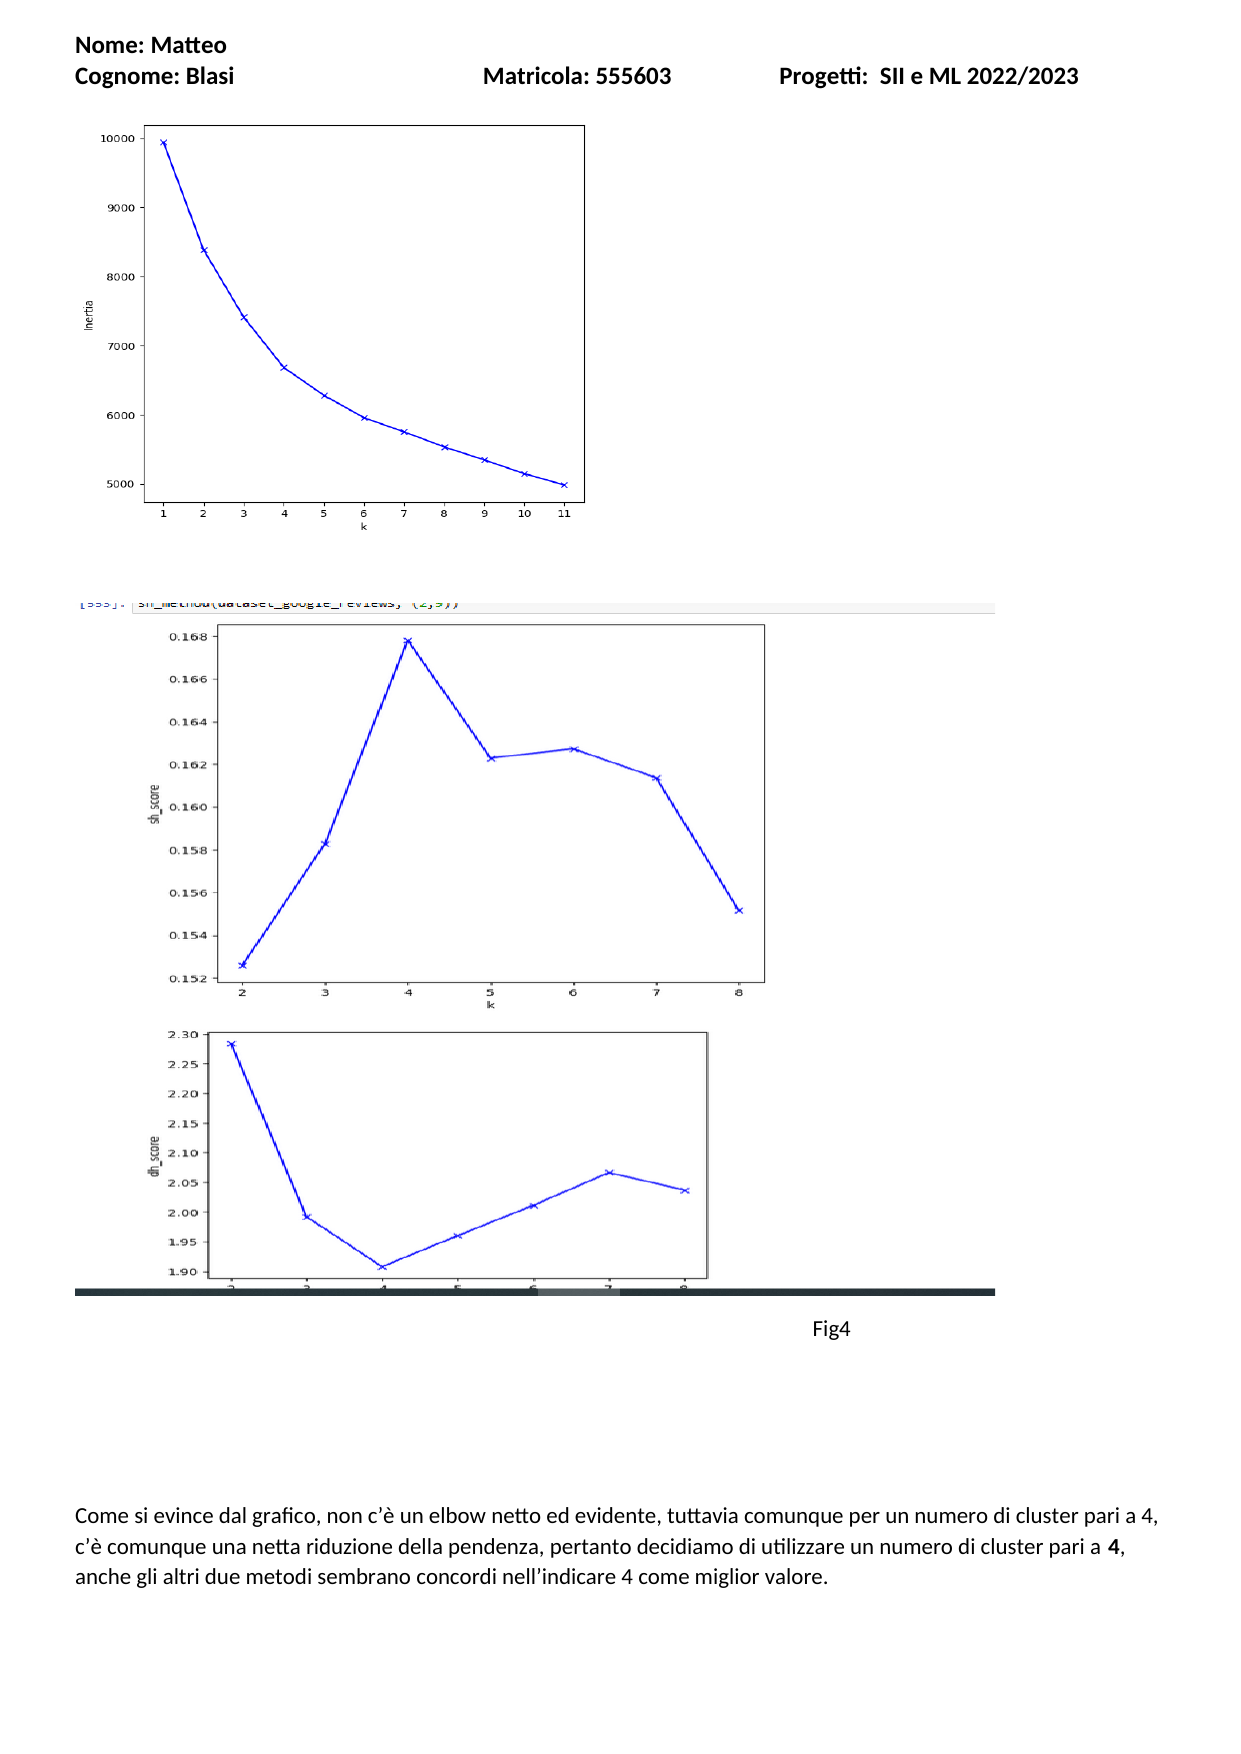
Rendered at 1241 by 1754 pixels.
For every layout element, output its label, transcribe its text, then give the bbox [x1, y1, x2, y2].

text Fig4 [812, 1314, 1164, 1342]
picture [75, 603, 996, 1296]
picture [75, 118, 592, 539]
text Come si evince dal grafico, non c’è un elbow netto ed evidente, tuttavia comunque per un numero di cluster pari a 4, c’è comunque una netta riduzione della pendenza, pertanto decidiamo di utilizzare un numero di cluster pari a 4, anche gli altri due metodi sembrano concordi nell’indicare 4 come miglior valore. [75, 1502, 1164, 1590]
